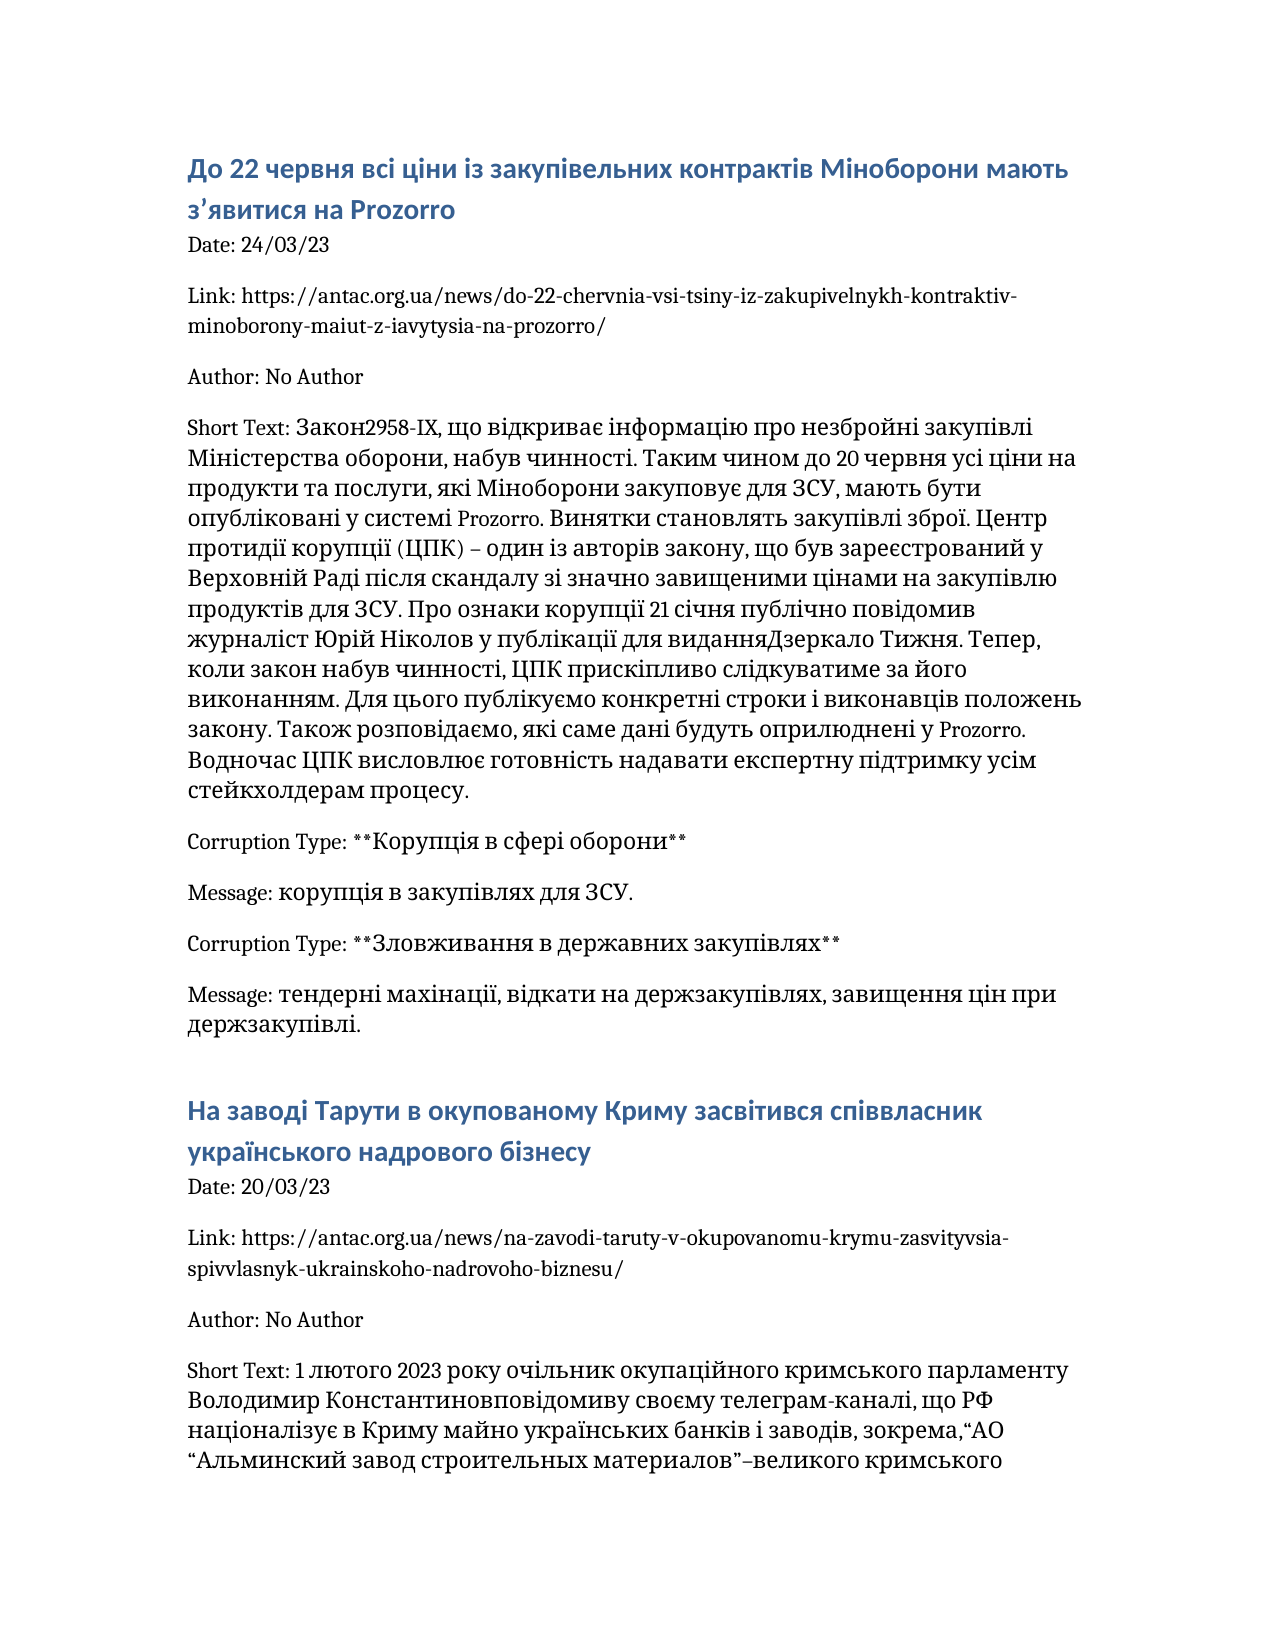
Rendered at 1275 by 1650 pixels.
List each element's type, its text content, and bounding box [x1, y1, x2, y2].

text Date: 20/03/23 [187, 1174, 1087, 1201]
subtitle До 22 червня всі ціни із закупівельних контрактів Міноборони мають зʼявитися на Prozorro [187, 150, 1087, 227]
text Corruption Type: **Зловживання в державних закупівлях** [187, 931, 1087, 957]
text Date: 24/03/23 [187, 232, 1087, 258]
text Link: https://antac.org.ua/news/na-zavodi-taruty-v-okupovanomu-krymu-zasvityvsia-spivvlasnyk-ukrainskoho-nadrovoho-biznesu/ [187, 1225, 1087, 1282]
text Message: тендерні махінації, відкати на держзакупівлях, завищення цін при держзакупівлі. [187, 982, 1087, 1038]
subtitle На заводі Тарути в окупованому Криму засвітився співвласник українського надрового бізнесу [187, 1092, 1087, 1169]
text Author: No Author [187, 1306, 1087, 1333]
text Message: корупція в закупівлях для ЗСУ. [187, 880, 1087, 906]
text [187, 1357, 1087, 1474]
text Link: https://antac.org.ua/news/do-22-chervnia-vsi-tsiny-iz-zakupivelnykh-kontraktiv-minoborony-maiut-z-iavytysia-na-prozorro/ [187, 283, 1087, 339]
text Author: No Author [187, 364, 1087, 391]
text Short Text: Закон2958-IX, що відкриває інформацію про незбройні закупівлі Міністерства оборони, набув чинності. Таким чином до 20 червня усі ціни на продукти та послуги, які Міноборони закуповує для ЗСУ, мають бути опубліковані у системі Prozorro. Винятки становлять закупівлі зброї. Центр протидії корупції (ЦПК) – один із авторів закону, що був зареєстрований у Верховній Раді після скандалу зі значно завищеними цінами на закупівлю продуктів для ЗСУ. Про ознаки корупції 21 січня публічно повідомив журналіст Юрій Ніколов у публікації для виданняДзеркало Тижня. Тепер, коли закон набув чинності, ЦПК прискіпливо слідкуватиме за його виконанням. Для цього публікуємо конкретні строки і виконавців положень закону. Також розповідаємо, які саме дані будуть оприлюднені у Prozorro. Водночас ЦПК висловлює готовність надавати експертну підтримку усім стейкхолдерам процесу. [187, 415, 1087, 804]
text Corruption Type: **Корупція в сфері оборони** [187, 829, 1087, 855]
